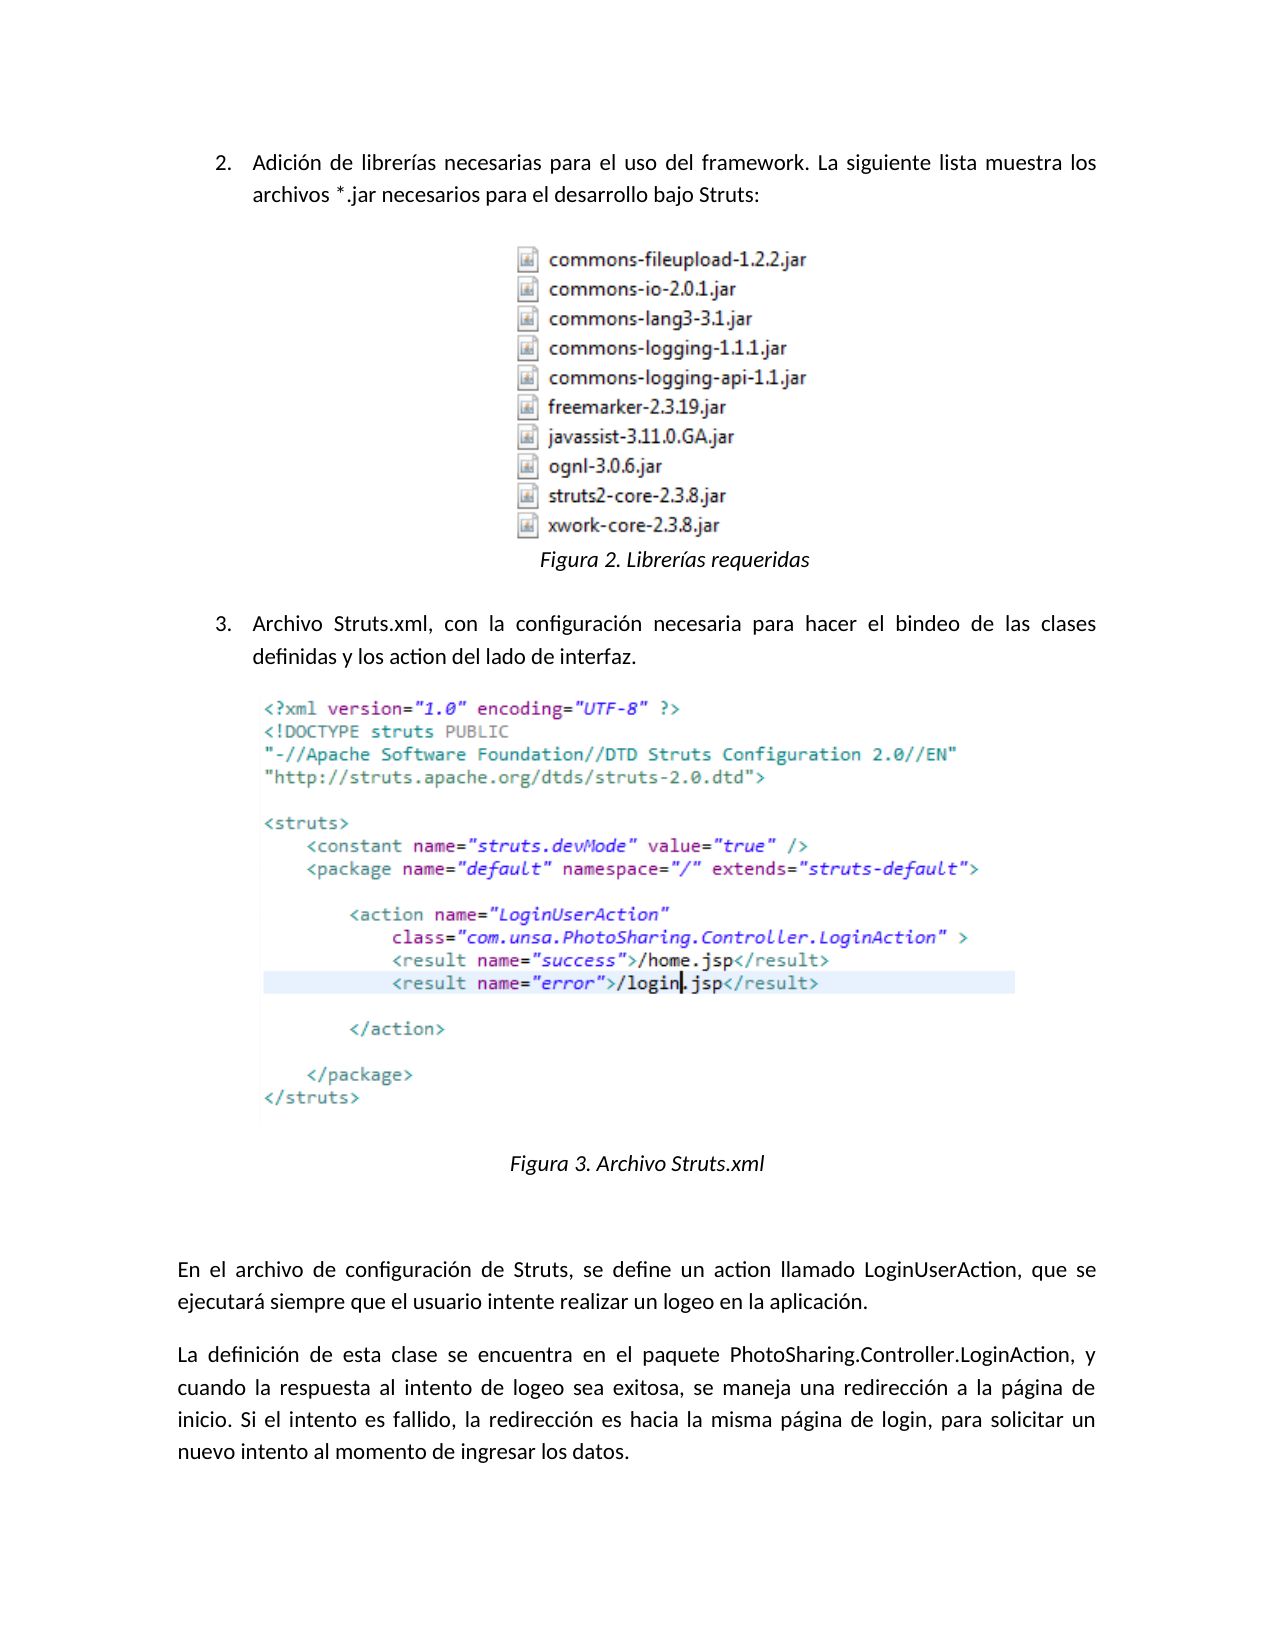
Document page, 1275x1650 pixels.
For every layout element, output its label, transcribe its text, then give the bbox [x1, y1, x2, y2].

text La definición de esta clase se encuentra en el paquete PhotoSharing.Controller.LoginAction, y cuando la respuesta al intento de logeo sea exitosa, se maneja una redirección a la página de inicio. Si el intento es fallido, la redirección es hacia la misma página de login, para solicitar un nuevo intento al momento de ingresar los datos. [177, 1340, 1098, 1465]
list Archivo Struts.xml, con la configuración necesaria para hacer el bindeo de las clases definidas y los action del lado de interfaz. [215, 609, 1098, 670]
text En el archivo de configuración de Struts, se define un action llamado LoginUserAction, que se ejecutará siempre que el usuario intente realizar un logeo en la aplicación. [177, 1255, 1098, 1315]
picture [494, 244, 856, 542]
text Figura 3. Archivo Struts.xml [177, 1149, 1098, 1177]
list Adición de librerías necesarias para el uso del framework. La siguiente lista muestra los archivos *.jar necesarios para el desarrollo bajo Struts: [215, 148, 1098, 208]
list Figura 2. Librerías requeridas [252, 545, 1098, 573]
picture [259, 694, 1016, 1125]
